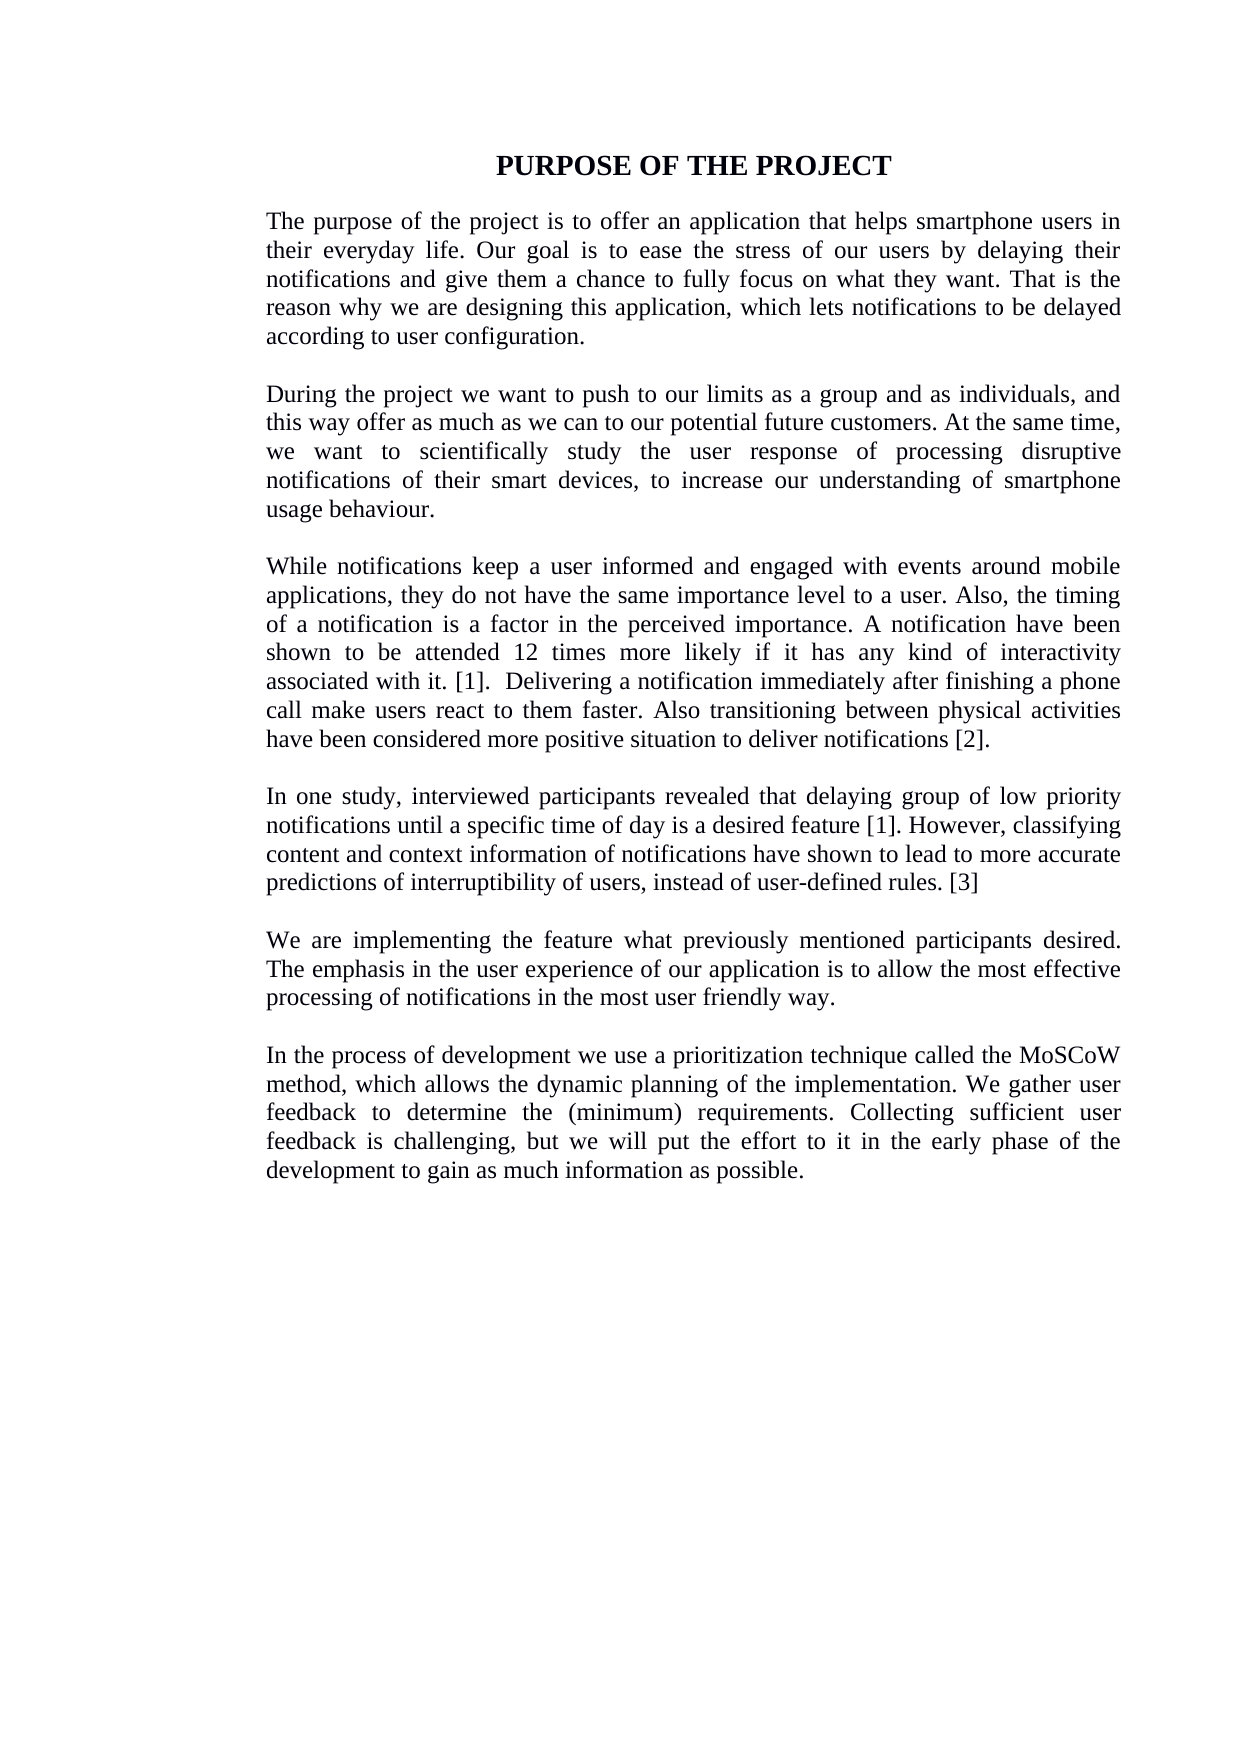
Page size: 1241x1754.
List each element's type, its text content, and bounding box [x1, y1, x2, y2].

text While notifications keep a user informed and engaged with events around mobile applications, they do not have the same importance level to a user. Also, the timing of a notification is a factor in the perceived importance. A notification have been shown to be attended 12 times more likely if it has any kind of interactivity associated with it. [1]. Delivering a notification immediately after finishing a phone call make users react to them faster. Also transitioning between physical activities have been considered more positive situation to deliver notifications [2]. [266, 551, 1122, 752]
subtitle PURPOSE OF THE PROJECT [266, 148, 1122, 181]
text In one study, interviewed participants revealed that delaying group of low priority notifications until a specific time of day is a desired feature [1]. However, classifying content and context information of notifications have shown to lead to more accurate predictions of interruptibility of users, instead of user-defined rules. [3] [266, 781, 1122, 896]
text In the process of development we use a prioritization technique called the MoSCoW method, which allows the dynamic planning of the implementation. We gather user feedback to determine the (minimum) requirements. Collecting sufficient user feedback is challenging, but we will put the effort to it in the early phase of the development to gain as much information as possible. [266, 1040, 1122, 1184]
text The purpose of the project is to offer an application that helps smartphone users in their everyday life. Our goal is to ease the stress of our users by delaying their notifications and give them a chance to fully focus on what they want. That is the reason why we are designing this application, which lets notifications to be delayed according to user configuration. [266, 206, 1122, 350]
text We are implementing the feature what previously mentioned participants desired. The emphasis in the user experience of our application is to allow the most effective processing of notifications in the most user friendly way. [266, 925, 1122, 1011]
text During the project we want to push to our limits as a group and as individuals, and this way offer as much as we can to our potential future customers. At the same time, we want to scientifically study the user response of processing disruptive notifications of their smart devices, to increase our understanding of smartphone usage behaviour. [266, 379, 1122, 522]
